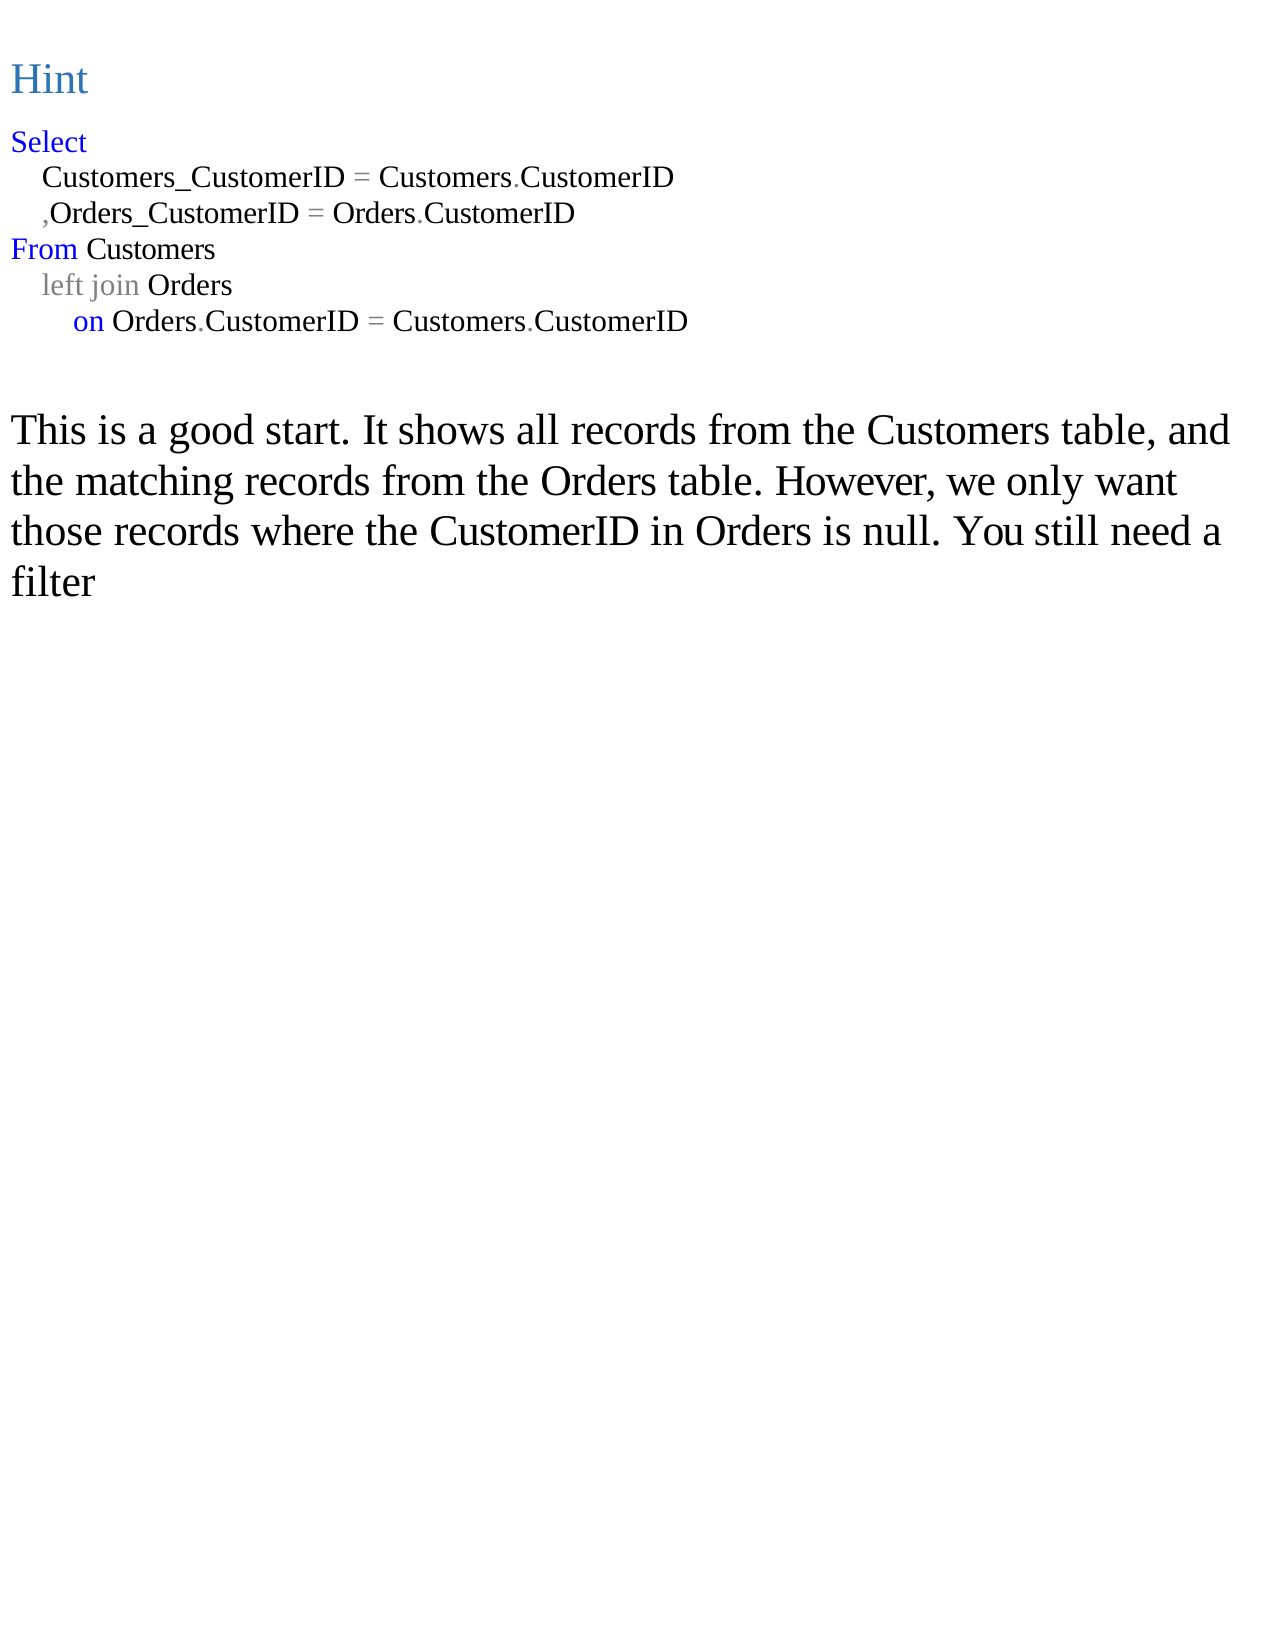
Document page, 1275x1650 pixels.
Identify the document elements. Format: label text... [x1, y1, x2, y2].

text ,Orders_CustomerID = Orders.CustomerID From Customers [10, 195, 576, 267]
text left join Orders [42, 267, 1275, 302]
text Select [10, 123, 1275, 159]
text on Orders.CustomerID = Customers.CustomerID [73, 302, 1275, 338]
text This is a good start. It shows all records from the Customers table, and the matching records from the Orders table. However, we only want those records where the CustomerID in Orders is null. You still need a filter [10, 403, 1263, 606]
text Customers_CustomerID = Customers.CustomerID [42, 159, 1275, 195]
